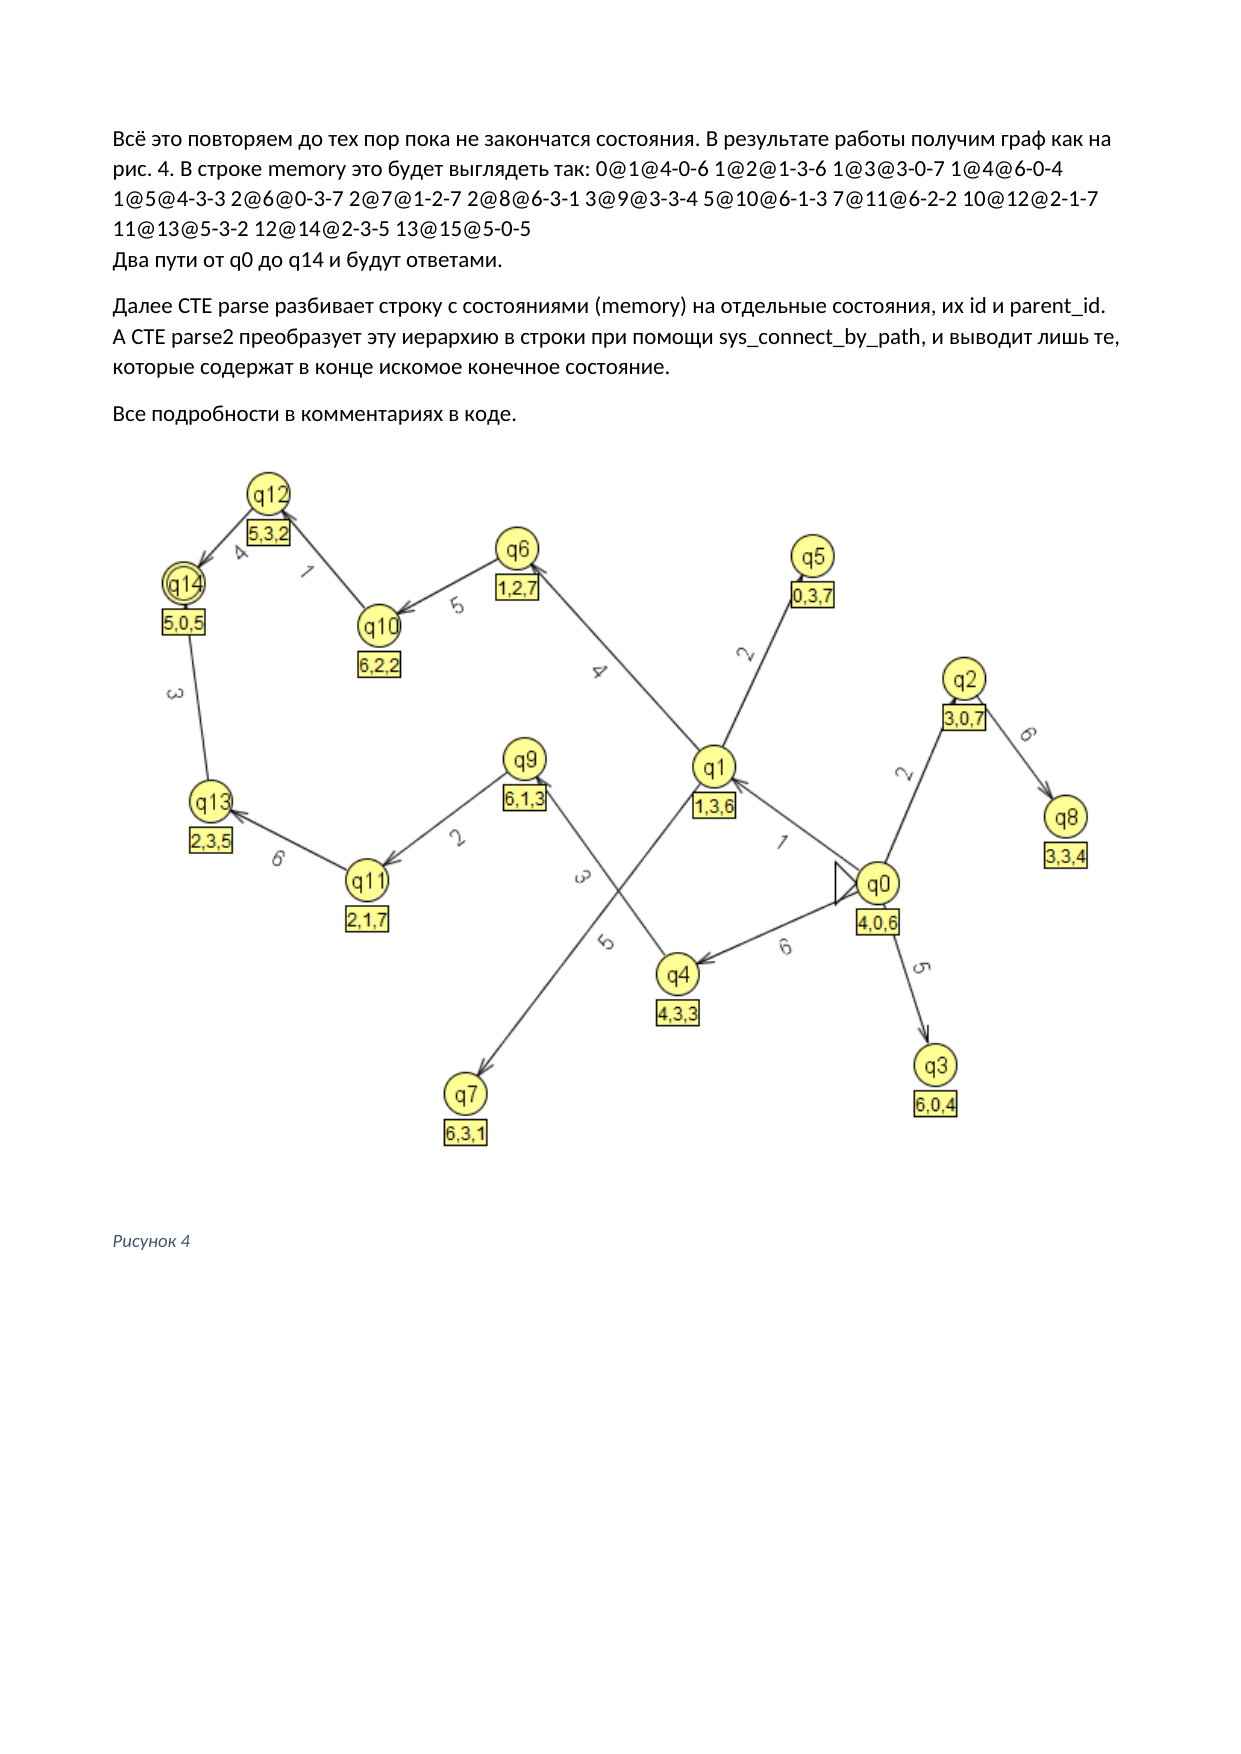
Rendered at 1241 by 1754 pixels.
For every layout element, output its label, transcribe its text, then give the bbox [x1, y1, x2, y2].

text Все подробности в комментариях в коде. [112, 399, 1128, 427]
text Рисунок 4 [112, 1229, 1128, 1252]
picture [112, 445, 1129, 1210]
text Всё это повторяем до тех пор пока не закончатся состояния. В результате работы получим граф как на рис. 4. В строке memory это будет выглядеть так: 0@1@4-0-6 1@2@1-3-6 1@3@3-0-7 1@4@6-0-4 1@5@4-3-3 2@6@0-3-7 2@7@1-2-7 2@8@6-3-1 3@9@3-3-4 5@10@6-1-3 7@11@6-2-2 10@12@2-1-7 11@13@5-3-2 12@14@2-3-5 13@15@5-0-5 Два пути от q0 до q14 и будут ответами. [112, 94, 1128, 273]
text Далее CTE parse разбивает строку с состояниями (memory) на отдельные состояния, их id и parent_id. А CTE parse2 преобразует эту иерархию в строки при помощи sys_connect_by_path, и выводит лишь те, которые содержат в конце искомое конечное состояние. [112, 292, 1128, 380]
